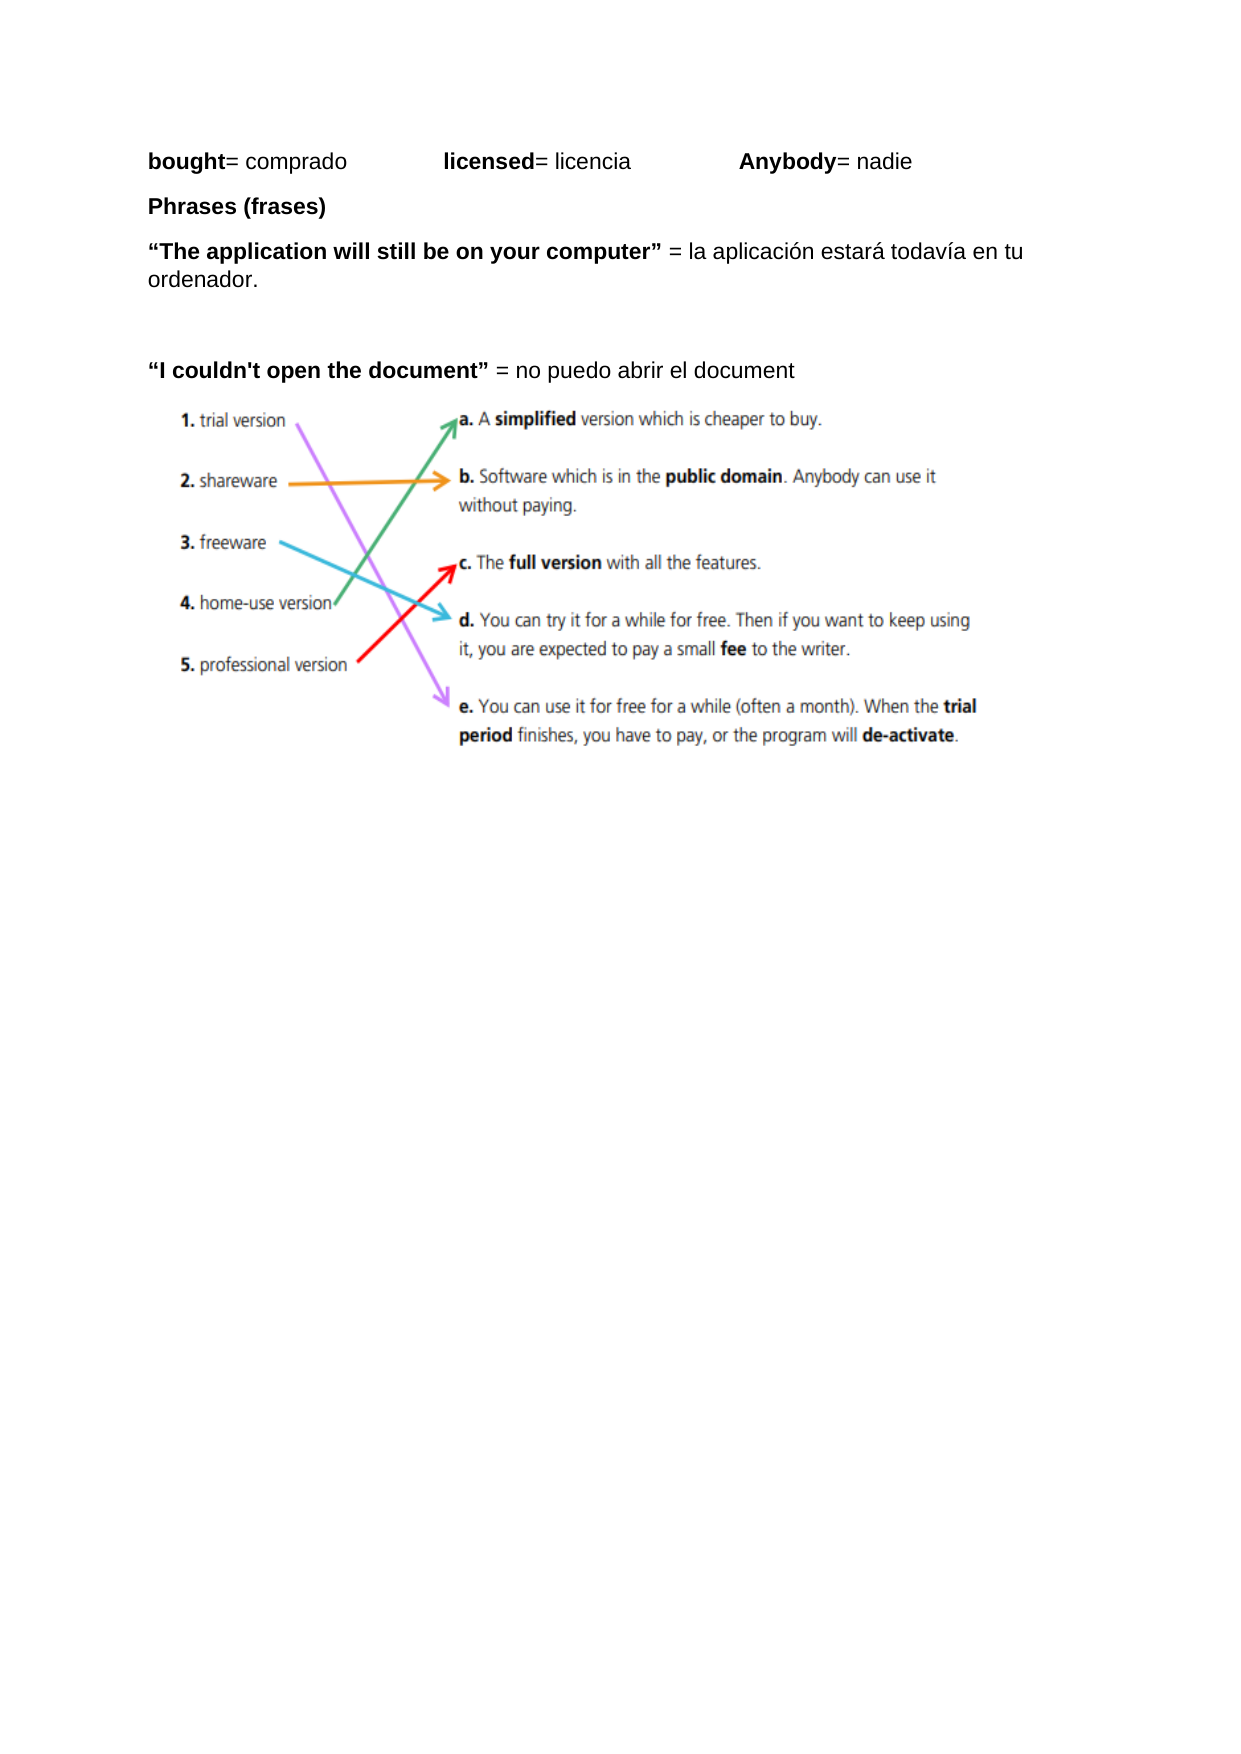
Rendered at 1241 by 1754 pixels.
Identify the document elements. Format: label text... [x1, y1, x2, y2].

text “I couldn't open the document” = no puedo abrir el document [148, 357, 1088, 383]
text Phrases (frases) [148, 193, 1088, 219]
text “The application will still be on your computer” = la aplicación estará todavía en tu ordenador. [148, 238, 1088, 293]
text bought= comprado licensed= licencia Anybody= nadie [148, 148, 1088, 174]
picture [147, 401, 1016, 769]
